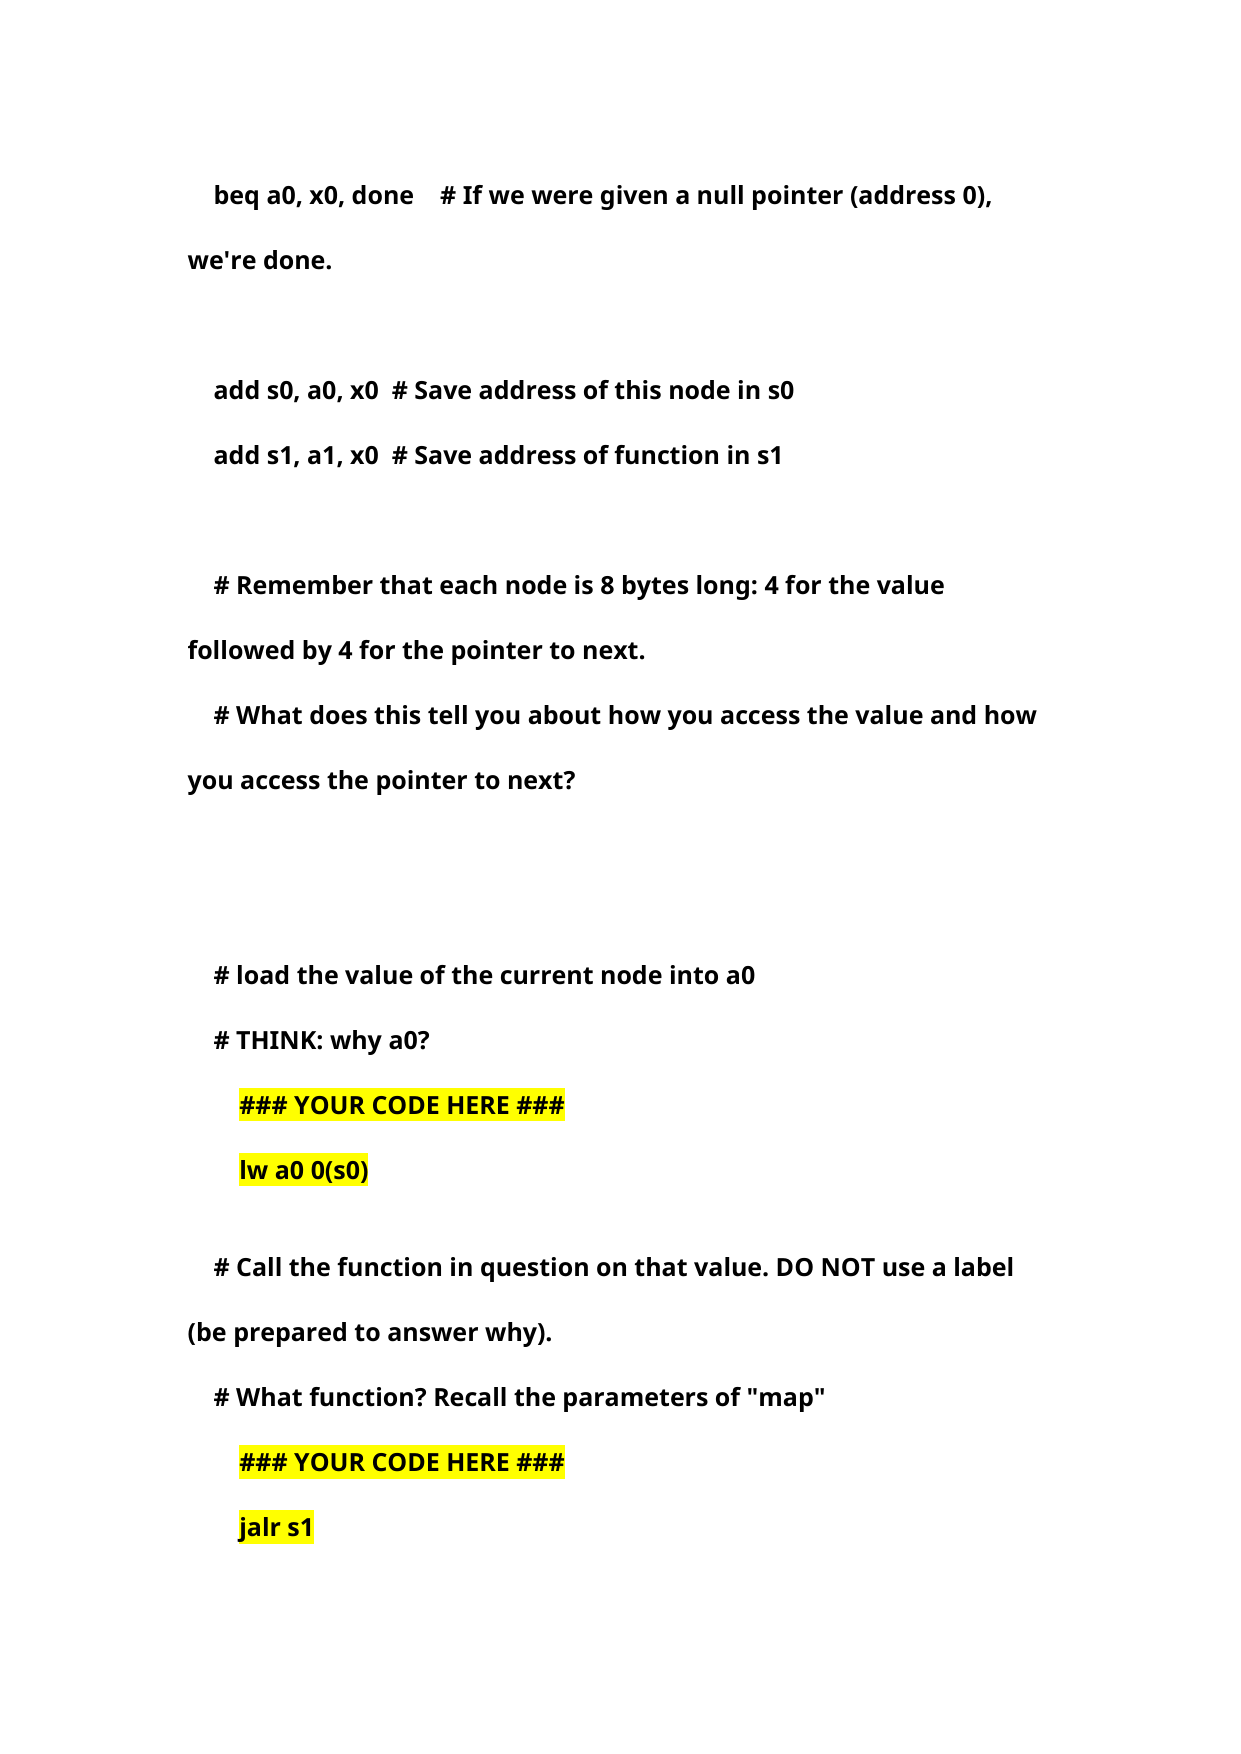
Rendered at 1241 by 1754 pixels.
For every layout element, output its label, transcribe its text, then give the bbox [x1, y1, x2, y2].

text # What does this tell you about how you access the value and how you access the pointer to next? [187, 682, 1053, 812]
text ### YOUR CODE HERE ### [187, 1429, 1053, 1494]
text # Remember that each node is 8 bytes long: 4 for the value followed by 4 for the pointer to next. [187, 552, 1053, 682]
text jalr s1 [187, 1494, 1053, 1559]
text add s1, a1, x0 # Save address of function in s1 [187, 422, 1053, 487]
text add s0, a0, x0 # Save address of this node in s0 [187, 357, 1053, 422]
text ### YOUR CODE HERE ### [187, 1072, 1053, 1137]
text lw a0 0(s0) [187, 1137, 1053, 1202]
text # What function? Recall the parameters of "map" [187, 1364, 1053, 1429]
text # load the value of the current node into a0 [187, 942, 1053, 1007]
text # THINK: why a0? [187, 1007, 1053, 1072]
text beq a0, x0, done # If we were given a null pointer (address 0), we're done. [187, 162, 1053, 292]
text # Call the function in question on that value. DO NOT use a label (be prepared to answer why). [187, 1234, 1053, 1364]
